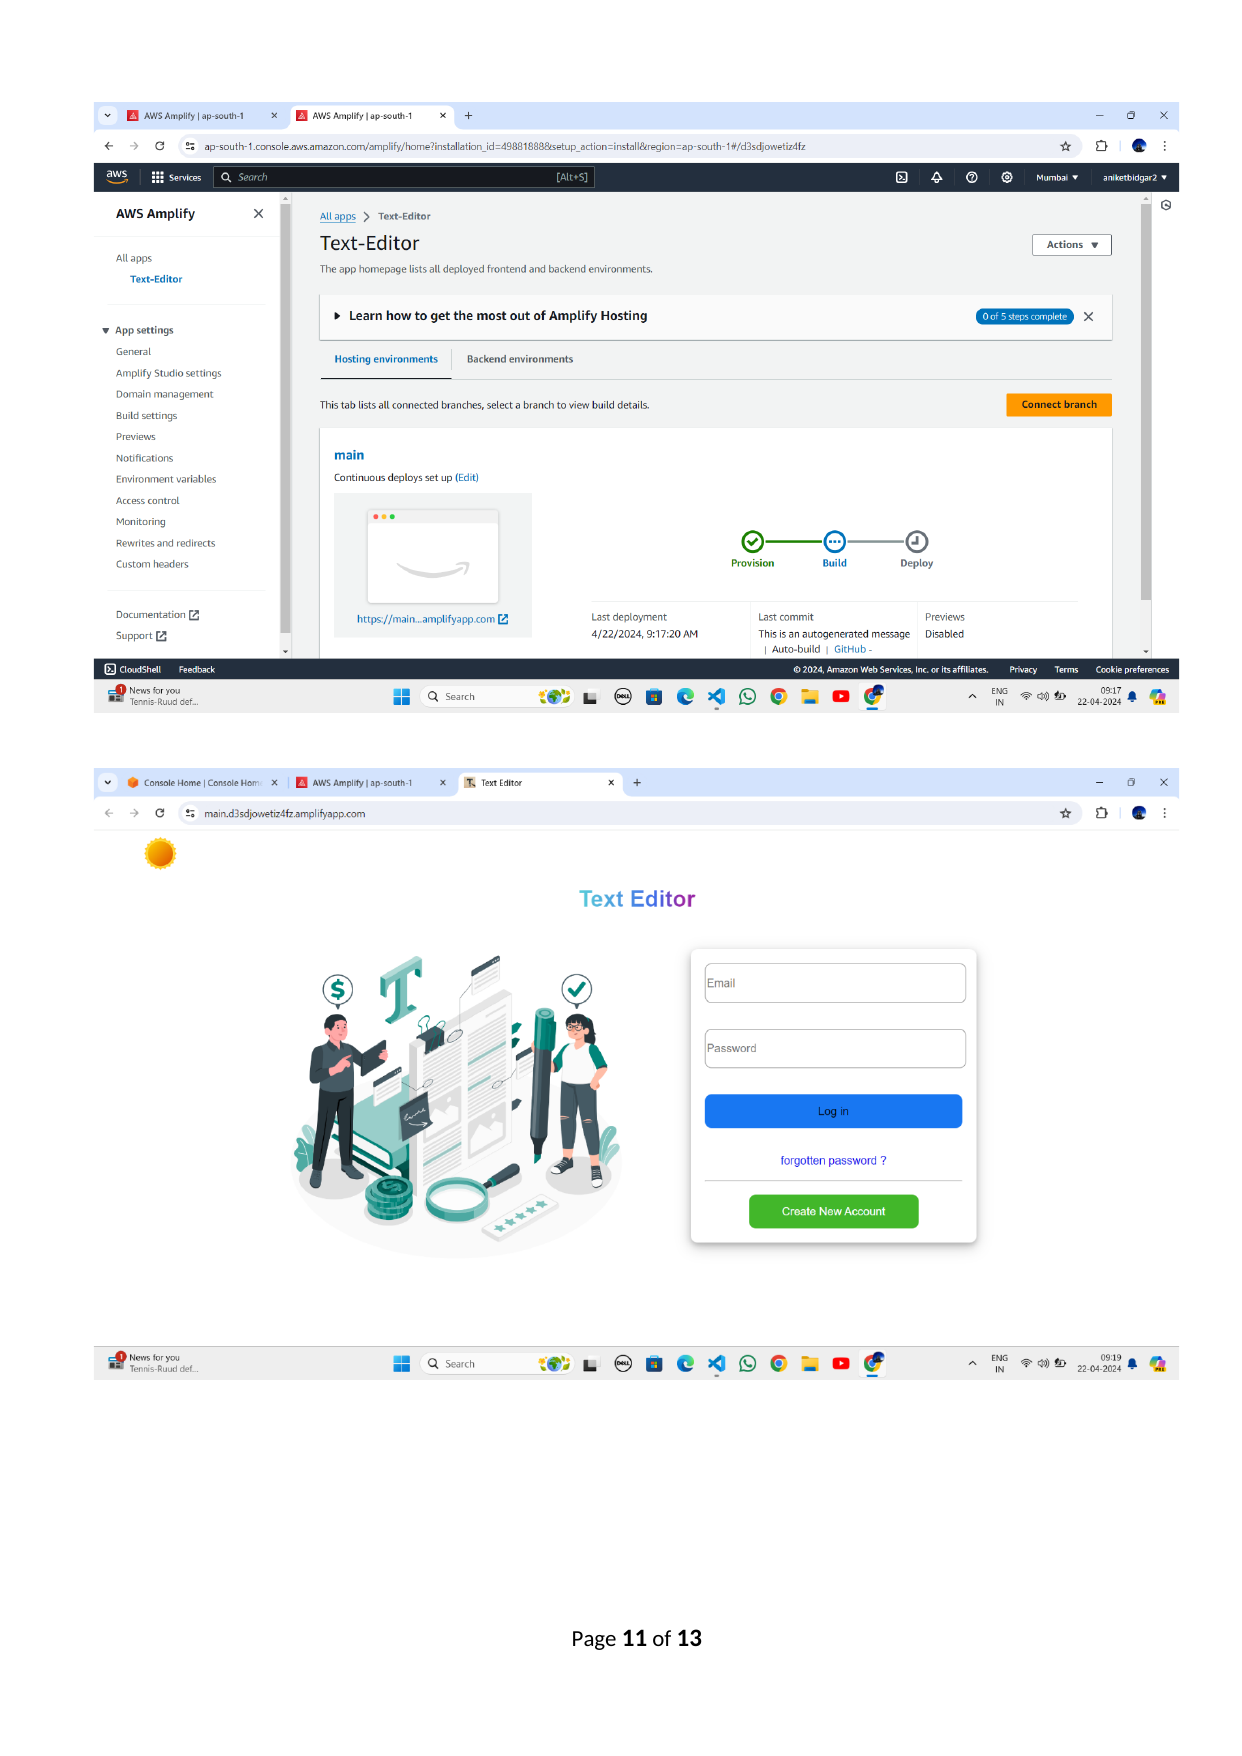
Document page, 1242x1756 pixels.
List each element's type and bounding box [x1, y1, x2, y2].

picture [93, 768, 1180, 1380]
picture [93, 102, 1180, 713]
